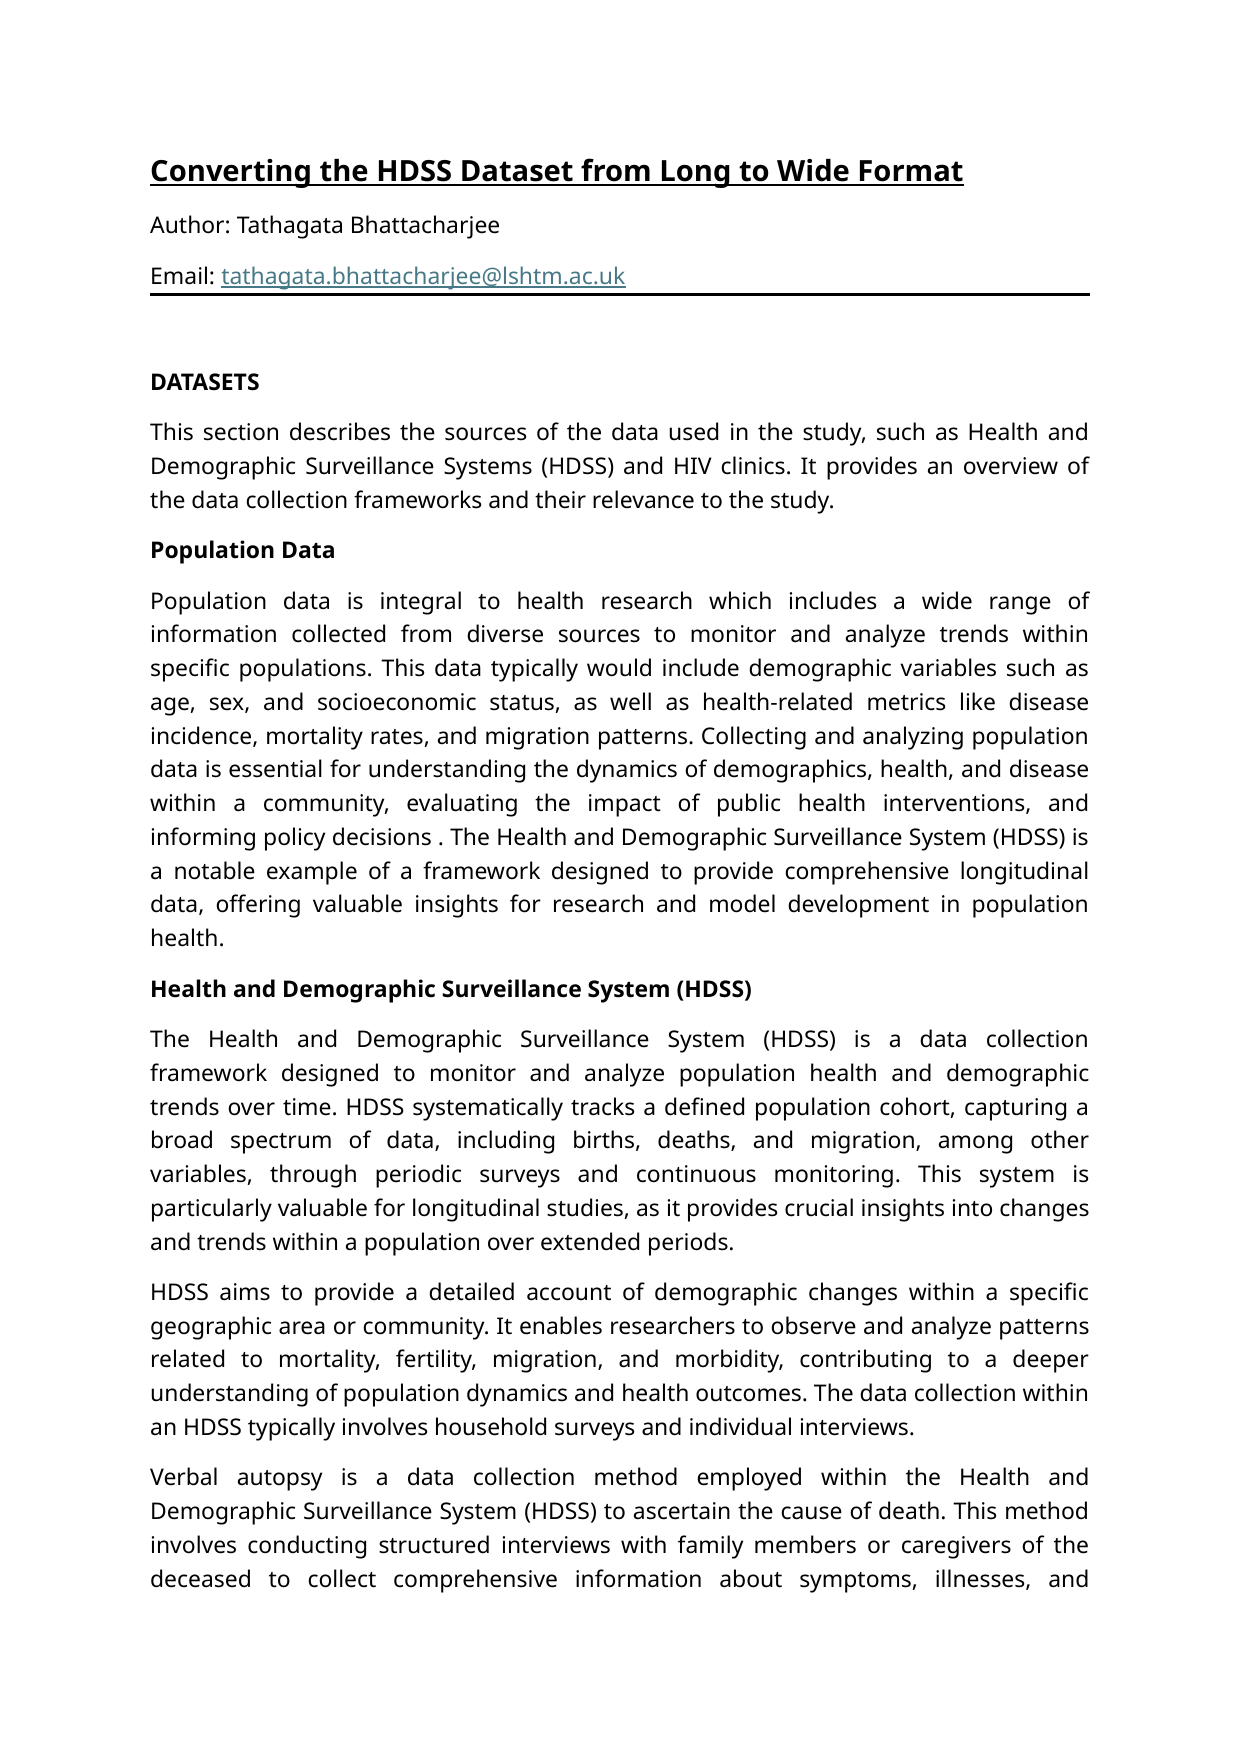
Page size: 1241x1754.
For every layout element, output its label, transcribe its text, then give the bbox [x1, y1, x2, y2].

text Population data is integral to health research which includes a wide range of information collected from diverse sources to monitor and analyze trends within specific populations. This data typically would include demographic variables such as age, sex, and socioeconomic status, as well as health-related metrics like disease incidence, mortality rates, and migration patterns. Collecting and analyzing population data is essential for understanding the dynamics of demographics, health, and disease within a community, evaluating the impact of public health interventions, and informing policy decisions . The Health and Demographic Surveillance System (HDSS) is a notable example of a framework designed to provide comprehensive longitudinal data, offering valuable insights for research and model development in population health. [150, 585, 1090, 953]
text Converting the HDSS Dataset from Long to Wide Format [150, 150, 1090, 190]
text Population Data [150, 534, 1090, 566]
text Author: Tathagata Bhattacharjee [150, 209, 1090, 241]
text HDSS aims to provide a detailed account of demographic changes within a specific geographic area or community. It enables researchers to observe and analyze patterns related to mortality, fertility, migration, and morbidity, contributing to a deeper understanding of population dynamics and health outcomes. The data collection within an HDSS typically involves household surveys and individual interviews. [150, 1276, 1090, 1442]
text This section describes the sources of the data used in the study, such as Health and Demographic Surveillance Systems (HDSS) and HIV clinics. It provides an overview of the data collection frameworks and their relevance to the study. [150, 416, 1090, 515]
text DATASETS [150, 366, 1090, 397]
text Health and Demographic Surveillance System (HDSS) [150, 973, 1090, 1004]
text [150, 1461, 1090, 1594]
text The Health and Demographic Surveillance System (HDSS) is a data collection framework designed to monitor and analyze population health and demographic trends over time. HDSS systematically tracks a defined population cohort, capturing a broad spectrum of data, including births, deaths, and migration, among other variables, through periodic surveys and continuous monitoring. This system is particularly valuable for longitudinal studies, as it provides crucial insights into changes and trends within a population over extended periods. [150, 1023, 1090, 1257]
text Email: tathagata.bhattacharjee@lshtm.ac.uk [150, 260, 1090, 293]
